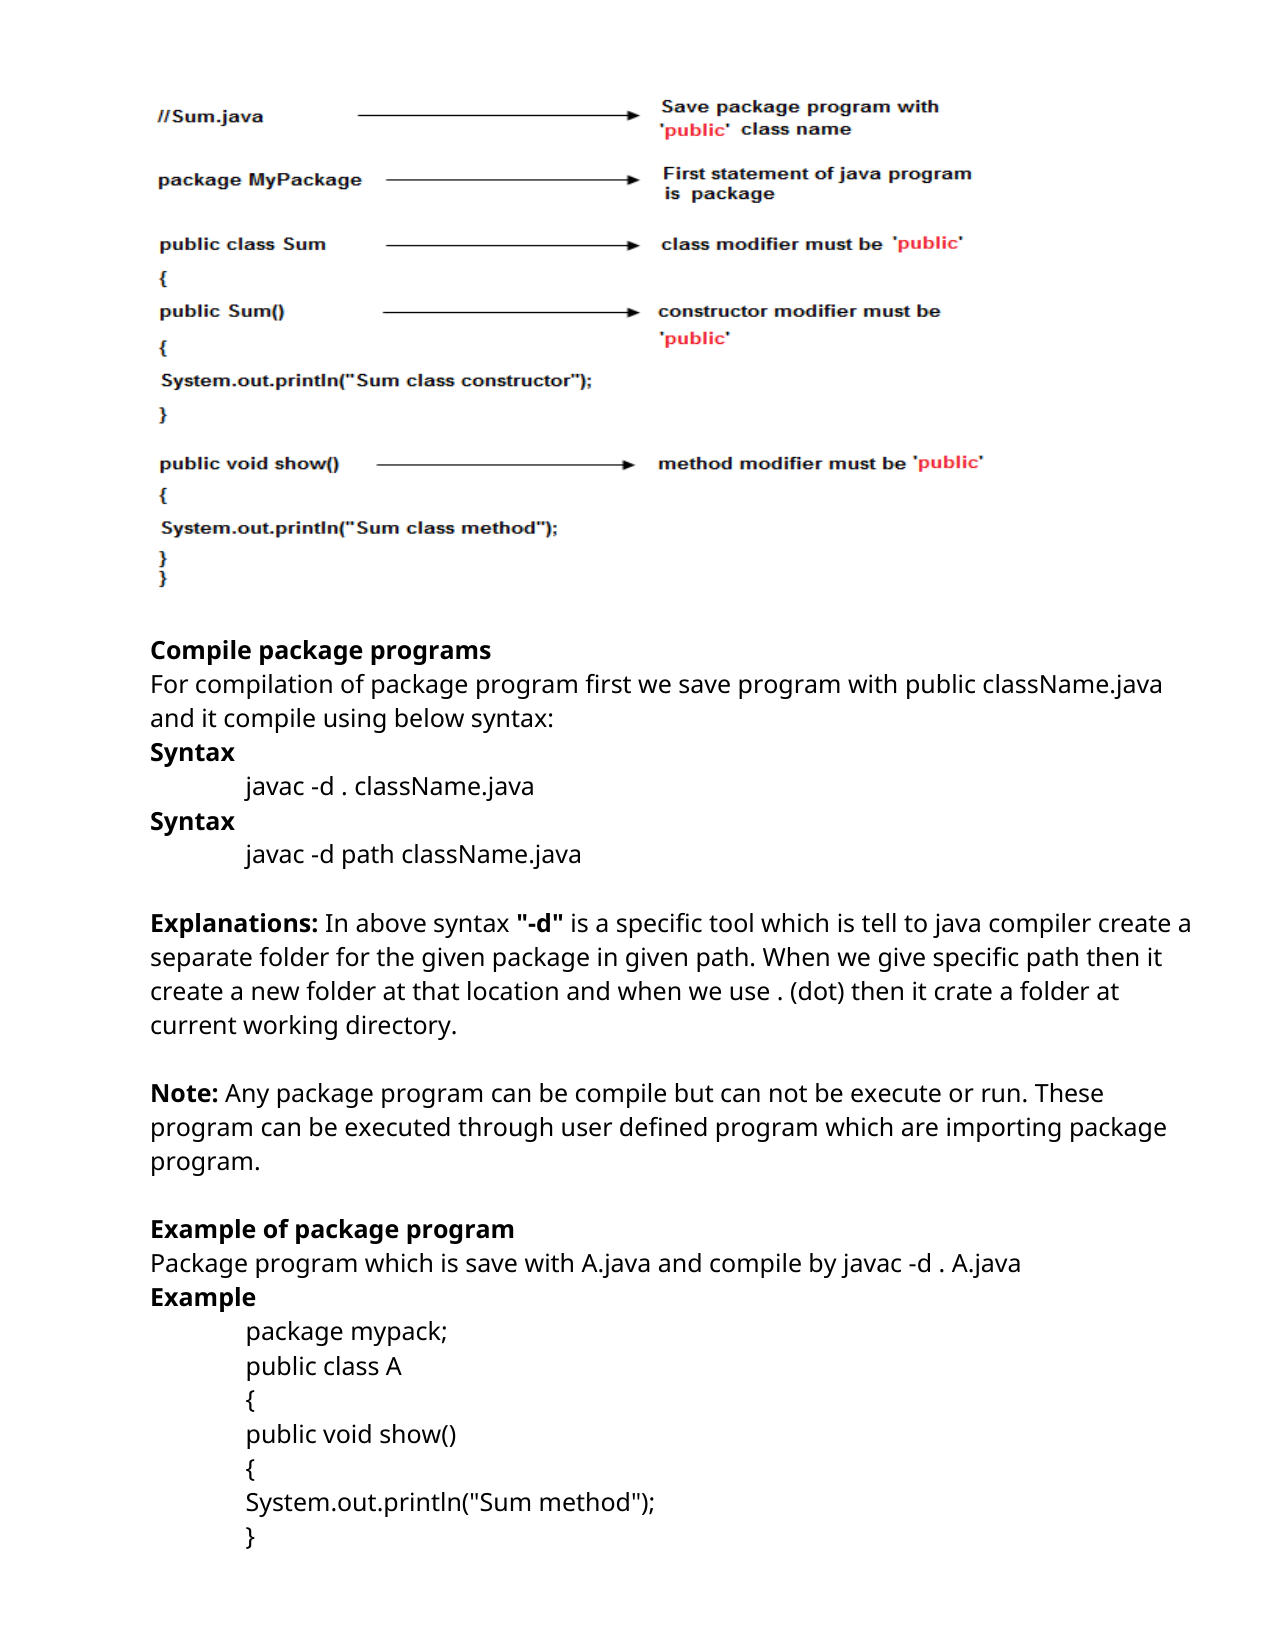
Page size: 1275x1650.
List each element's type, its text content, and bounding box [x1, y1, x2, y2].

text Note: Any package program can be compile but can not be execute or run. These program can be executed through user defined program which are importing package program. [150, 1076, 1209, 1178]
text Example [150, 1280, 1209, 1314]
text Example of package program [150, 1212, 1209, 1246]
text Syntax [150, 803, 1209, 837]
text For compilation of package program first we save program with public className.java and it compile using below syntax: [150, 667, 1209, 735]
text javac -d path className.java [150, 837, 1209, 871]
text { [245, 1450, 1209, 1484]
text } [245, 1518, 1209, 1552]
text public class A [245, 1348, 1209, 1382]
text javac -d . className.java [150, 769, 1209, 803]
text { [245, 1382, 1209, 1416]
picture [150, 84, 993, 633]
text package mypack; [245, 1314, 1209, 1348]
text Syntax [150, 735, 1209, 769]
text public void show() [245, 1416, 1209, 1450]
text Compile package programs [150, 633, 1209, 667]
text Package program which is save with A.java and compile by javac -d . A.java [150, 1246, 1209, 1280]
text Explanations: In above syntax "-d" is a specific tool which is tell to java compiler create a separate folder for the given package in given path. When we give specific path then it create a new folder at that location and when we use . (dot) then it crate a folder at current working directory. [150, 905, 1209, 1042]
text System.out.println("Sum method"); [245, 1484, 1209, 1518]
